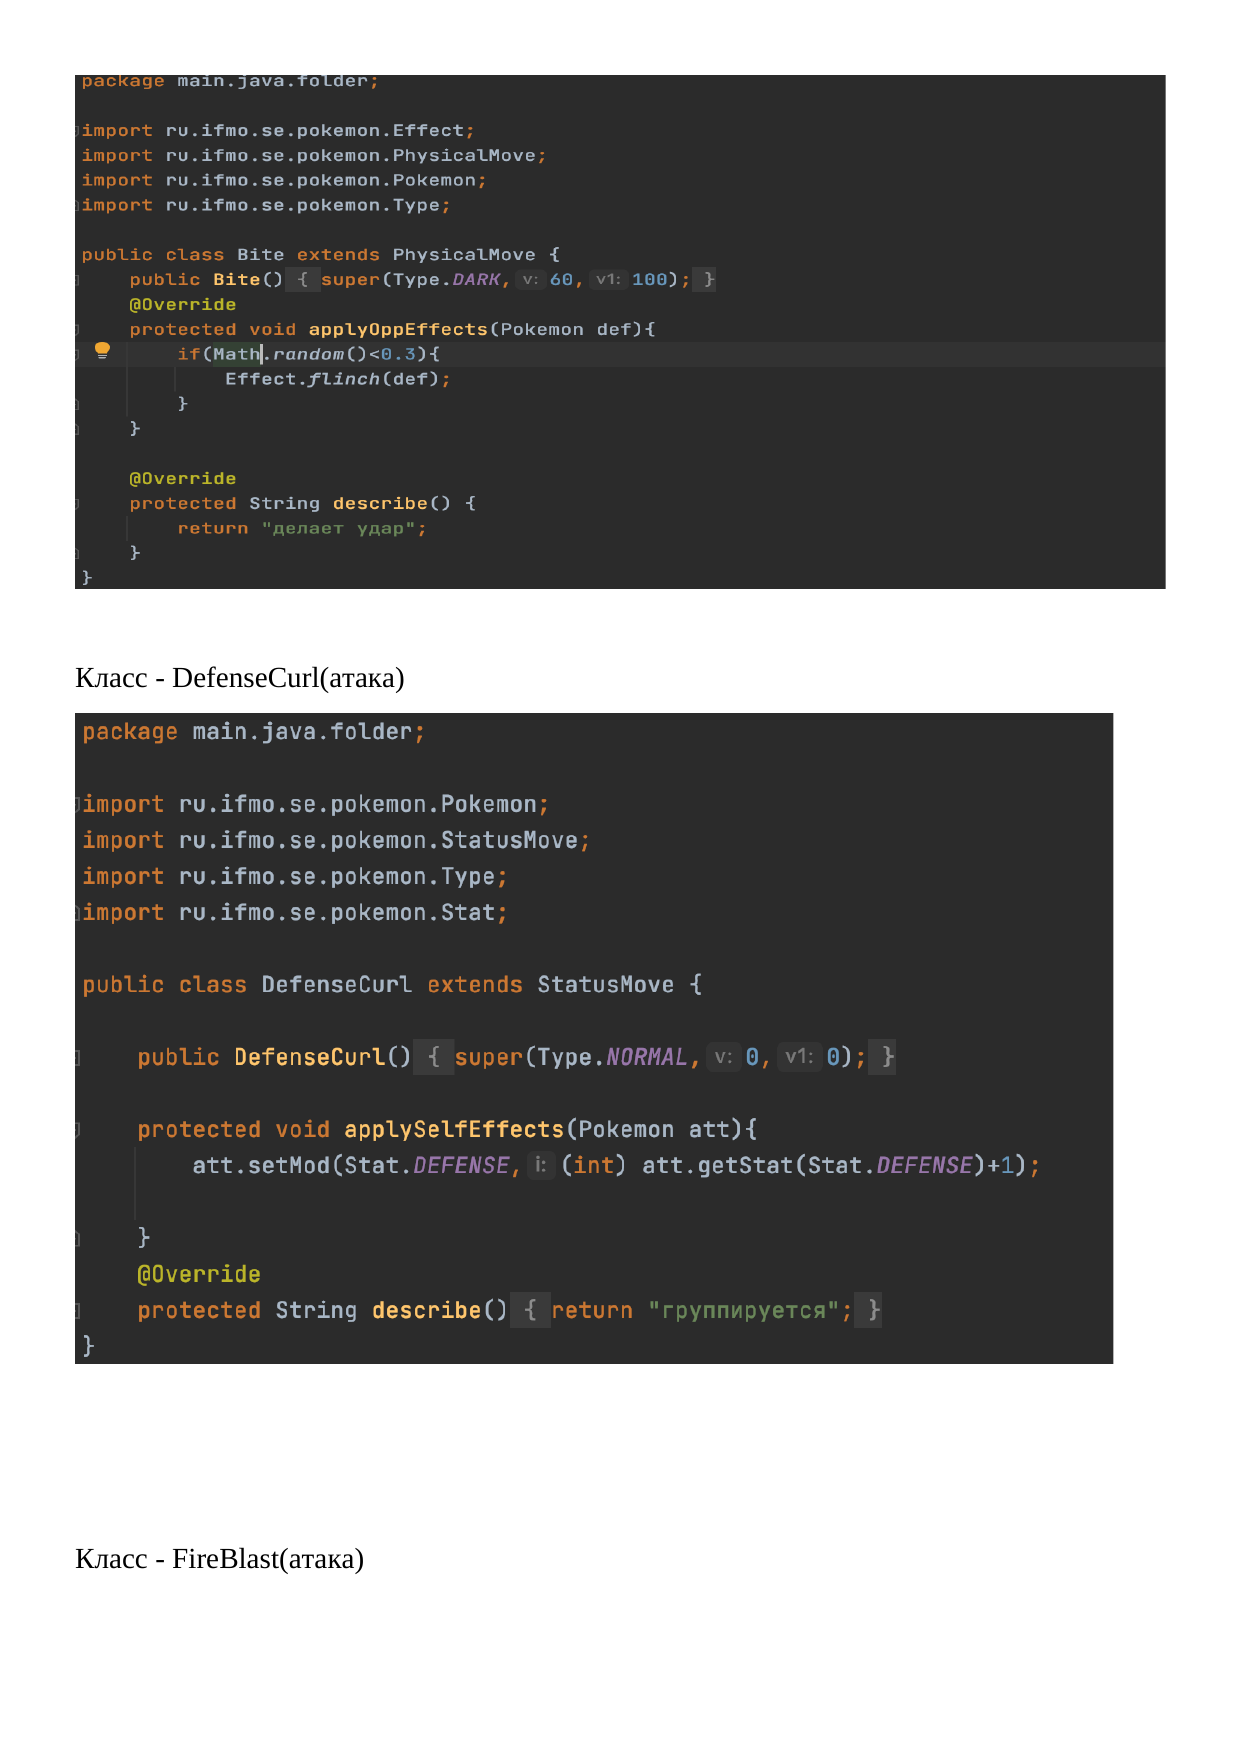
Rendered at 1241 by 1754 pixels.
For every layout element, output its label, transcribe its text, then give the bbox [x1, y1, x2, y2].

text Класс - DefenseCurl(атака) [75, 660, 1165, 694]
picture [75, 713, 1114, 1364]
picture [75, 75, 1166, 589]
text Класс - FireBlast(атака) [75, 1541, 1165, 1574]
